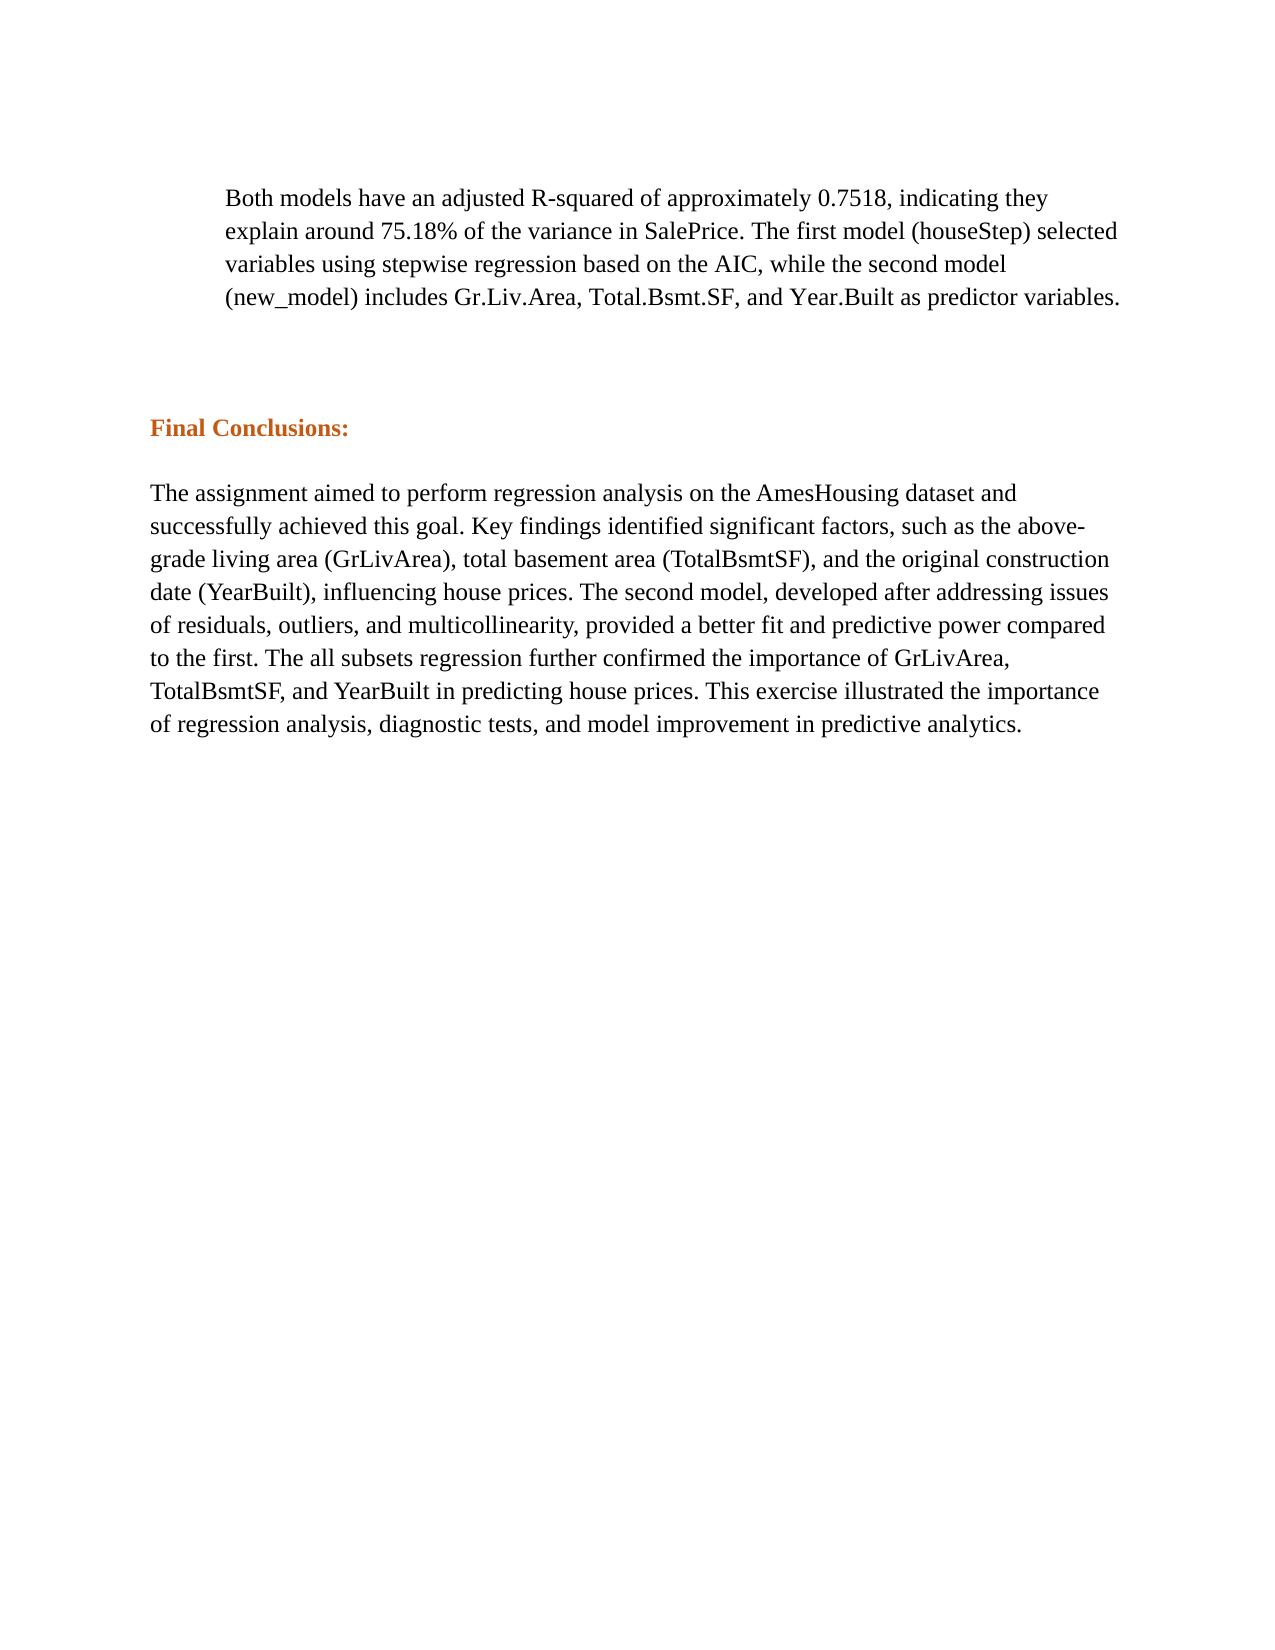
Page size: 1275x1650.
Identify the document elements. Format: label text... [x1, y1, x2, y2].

text The assignment aimed to perform regression analysis on the AmesHousing dataset and successfully achieved this goal. Key findings identified significant factors, such as the above-grade living area (GrLivArea), total basement area (TotalBsmtSF), and the original construction date (YearBuilt), influencing house prices. The second model, developed after addressing issues of residuals, outliers, and multicollinearity, provided a better fit and predictive power compared to the first. The all subsets regression further confirmed the importance of GrLivArea, TotalBsmtSF, and YearBuilt in predicting house prices. This exercise illustrated the importance of regression analysis, diagnostic tests, and model improvement in predictive analytics. [150, 478, 1125, 738]
text Final Conclusions: [150, 413, 1125, 474]
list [187, 150, 1125, 343]
